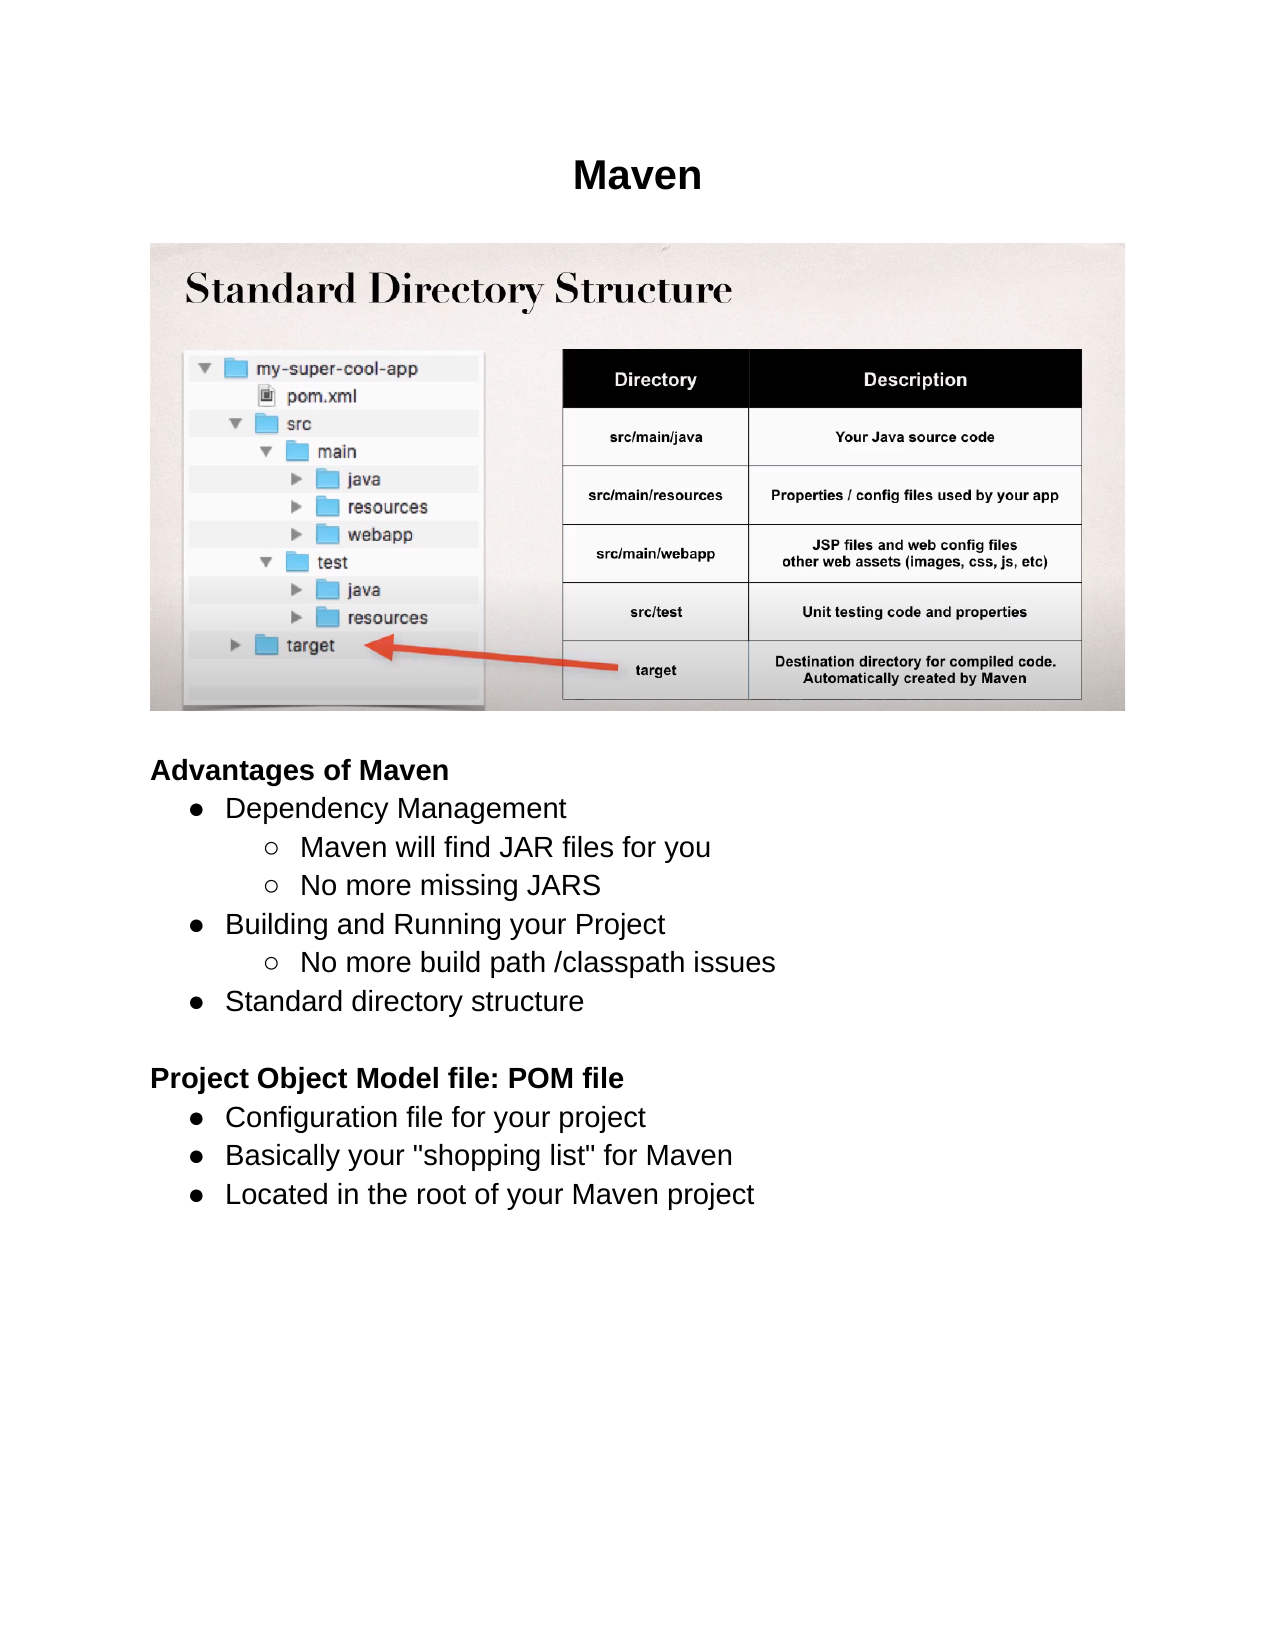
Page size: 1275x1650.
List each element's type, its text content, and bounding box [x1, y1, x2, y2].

list Dependency Management [187, 791, 1125, 825]
list Configuration file for your project [187, 1099, 1125, 1133]
list Standard directory structure [187, 984, 1125, 1017]
list No more missing JARS [262, 868, 1125, 902]
picture [150, 243, 1125, 711]
list Maven will find JAR files for you [262, 830, 1125, 863]
text Maven [150, 150, 1125, 198]
list Located in the root of your Maven project [187, 1177, 1125, 1210]
list No more build path /classpath issues [262, 945, 1125, 979]
text Project Object Model file: POM file [150, 1061, 1125, 1094]
list Building and Running your Project [187, 907, 1125, 940]
text Advantages of Maven [150, 753, 1125, 786]
list Basically your "shopping list" for Maven [187, 1138, 1125, 1172]
